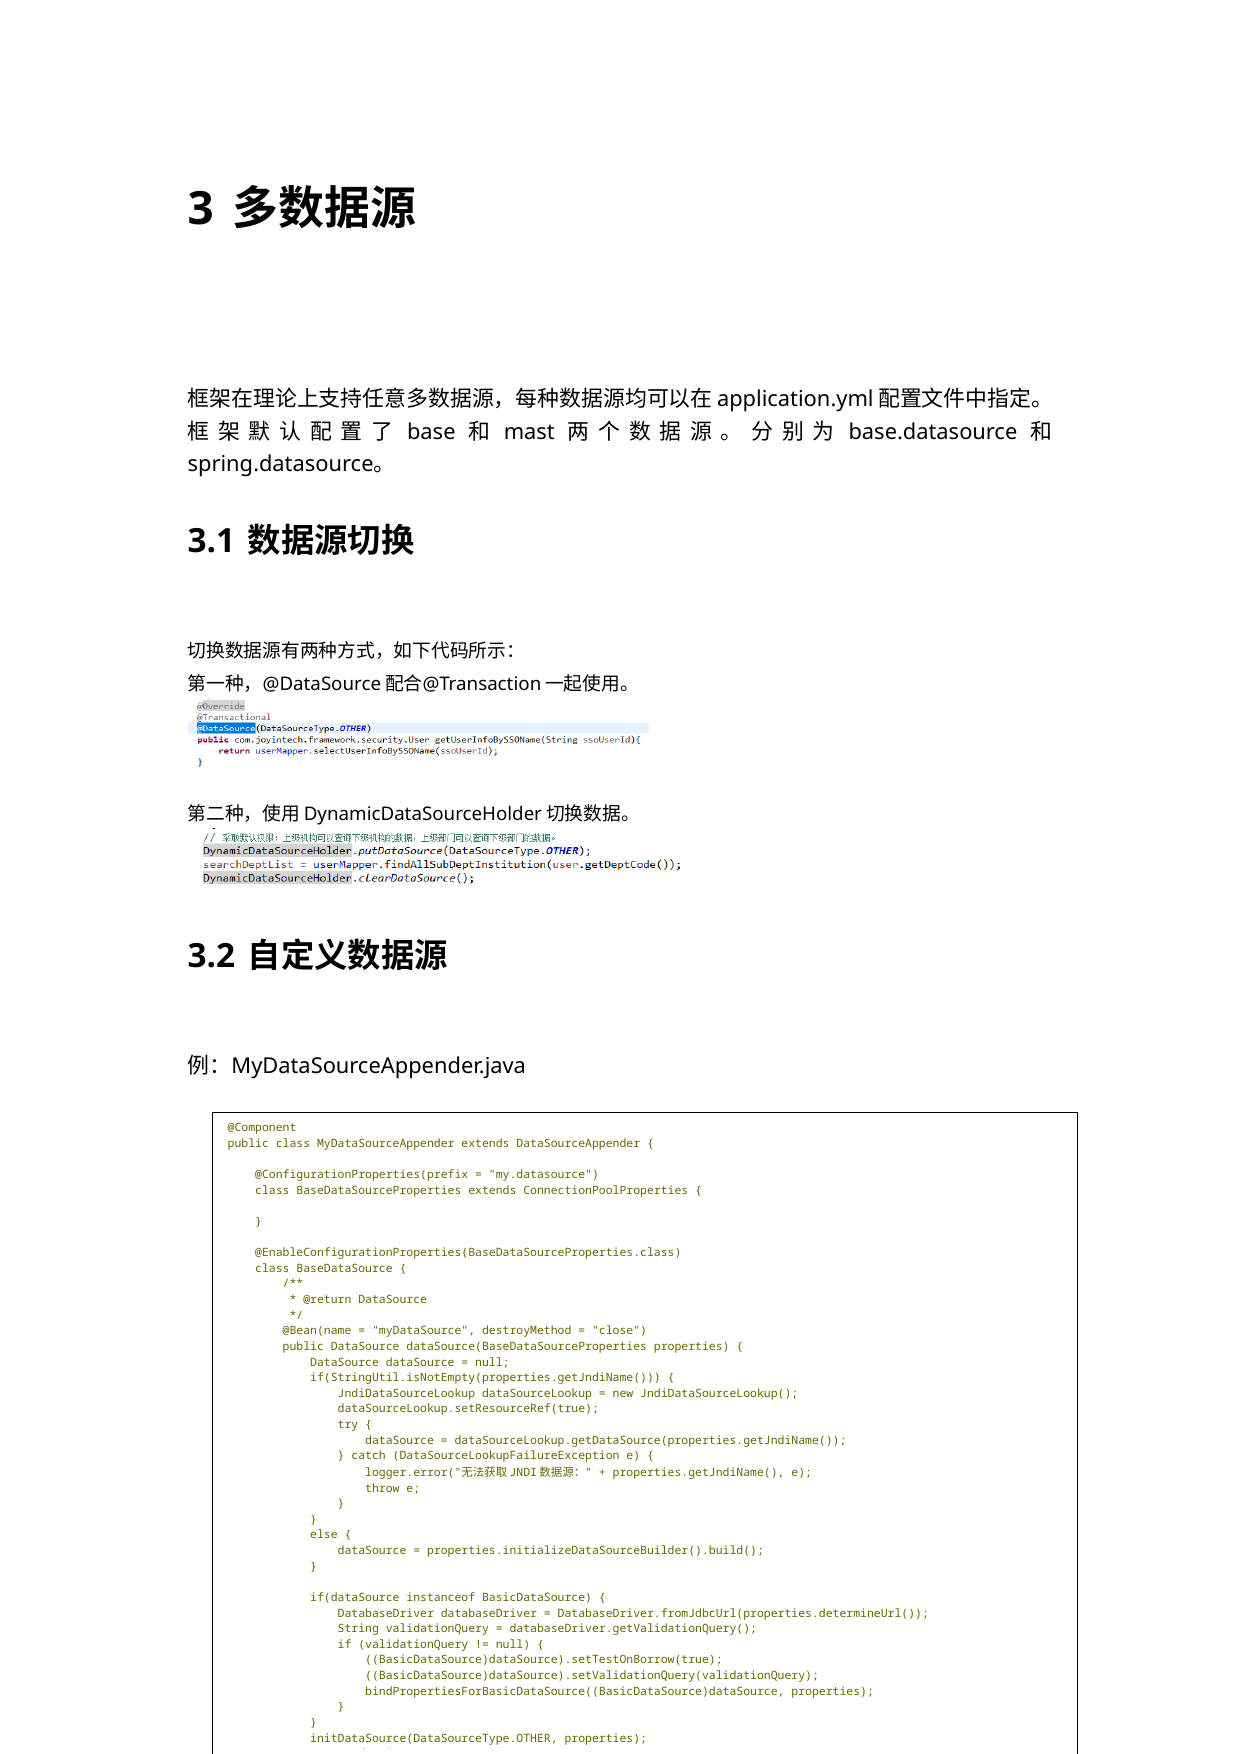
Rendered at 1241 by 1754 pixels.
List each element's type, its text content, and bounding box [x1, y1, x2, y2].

subtitle 多数据源 [187, 156, 1053, 253]
text 例：MyDataSourceAppender.java [187, 1048, 1053, 1080]
text 第二种，使用DynamicDataSourceHolder切换数据。 [187, 796, 1053, 828]
subtitle 数据源切换 [187, 506, 1053, 571]
text 框架默认配置了base和mast两个数据源。分别为base.datasource和spring.datasource。 [187, 414, 1053, 479]
text 切换数据源有两种方式，如下代码所示： [187, 633, 1053, 666]
text 第一种，@DataSource配合@Transaction一起使用。 [187, 666, 1053, 698]
text 框架在理论上支持任意多数据源，每种数据源均可以在application.yml配置文件中指定。 [187, 381, 1053, 414]
subtitle 自定义数据源 [187, 920, 1053, 985]
picture [187, 828, 747, 889]
picture [187, 698, 650, 771]
